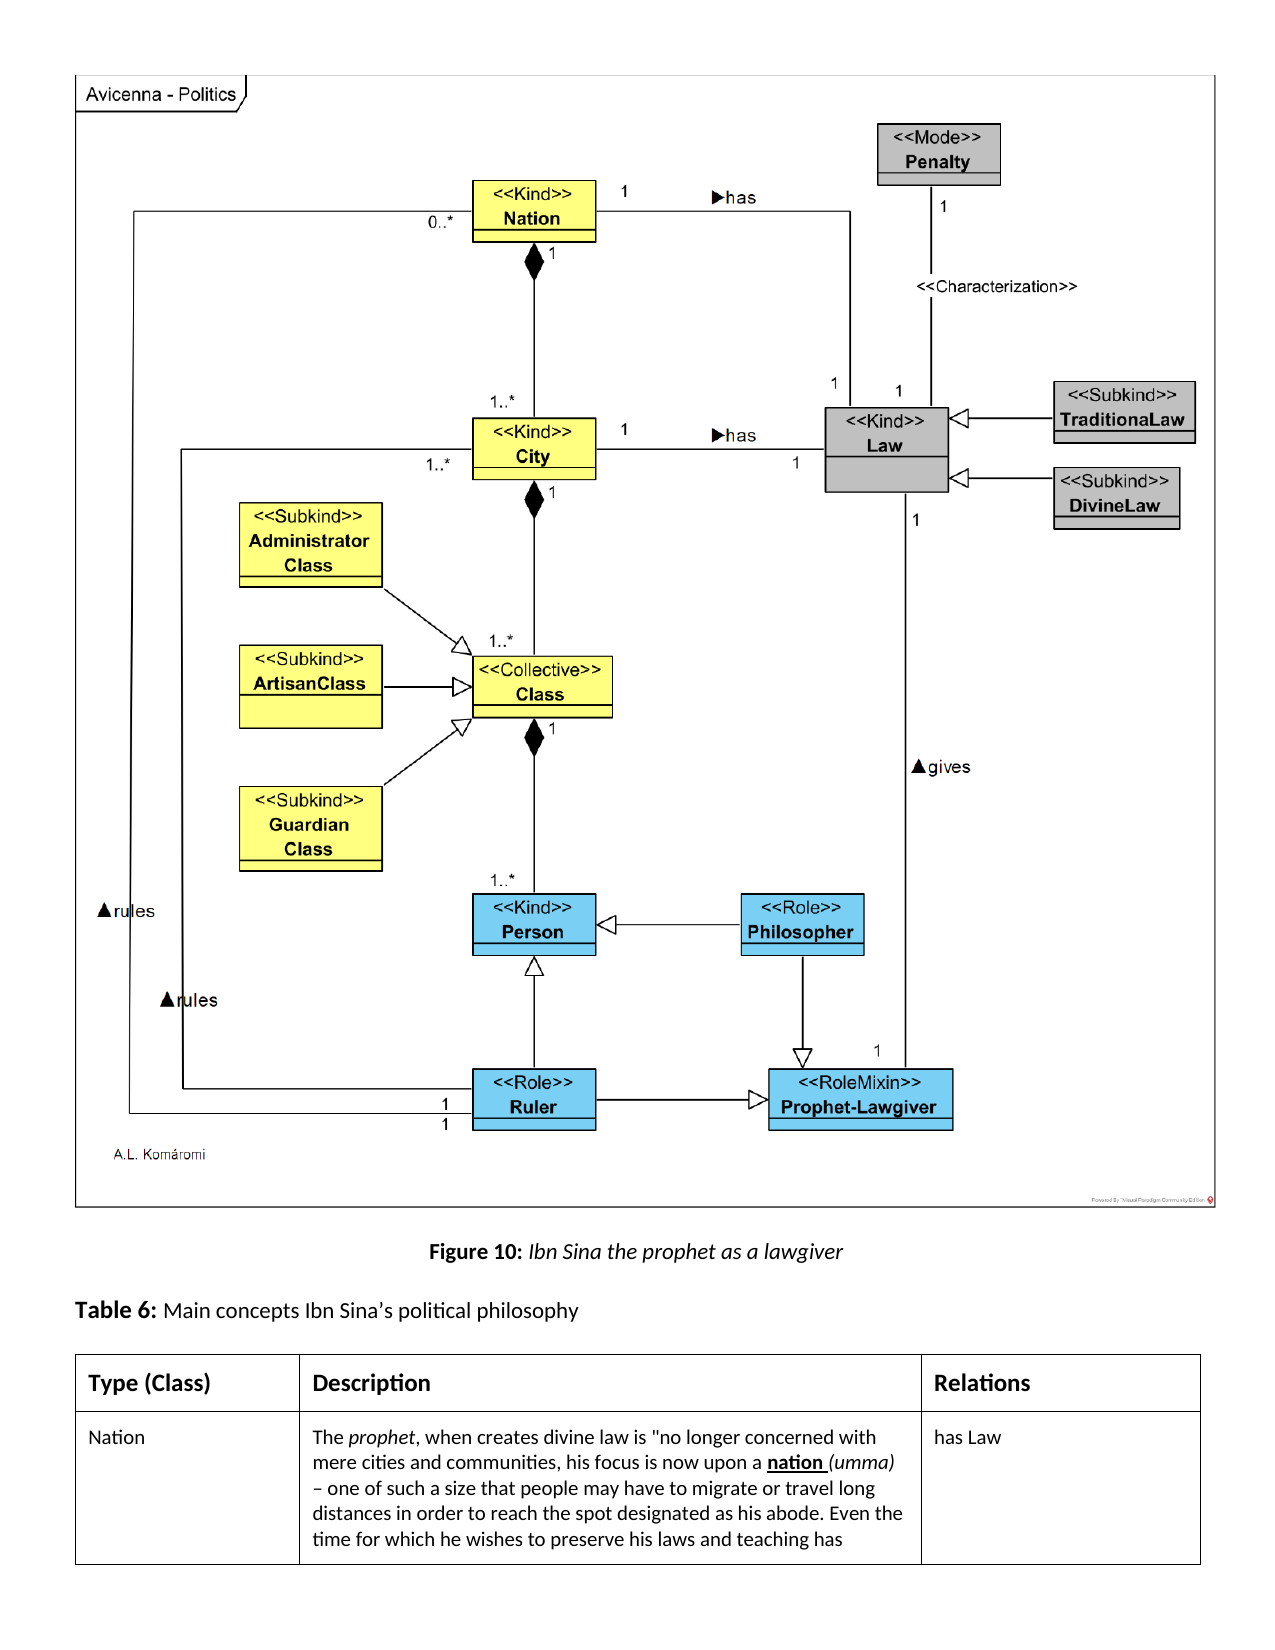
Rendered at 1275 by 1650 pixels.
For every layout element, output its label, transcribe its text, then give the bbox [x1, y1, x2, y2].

text Figure 10: Ibn Sina the prophet as a lawgiver [75, 1237, 1200, 1265]
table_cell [300, 1412, 921, 1564]
text Table 6: Main concepts Ibn Sina’s political philosophy [75, 1294, 1200, 1325]
table_header Description [300, 1355, 921, 1411]
table_header Type (Class) [76, 1355, 299, 1411]
table_header Relations [922, 1355, 1200, 1411]
table_cell has Law [922, 1412, 1200, 1564]
picture [75, 75, 1216, 1208]
table_cell Nation [76, 1412, 299, 1564]
